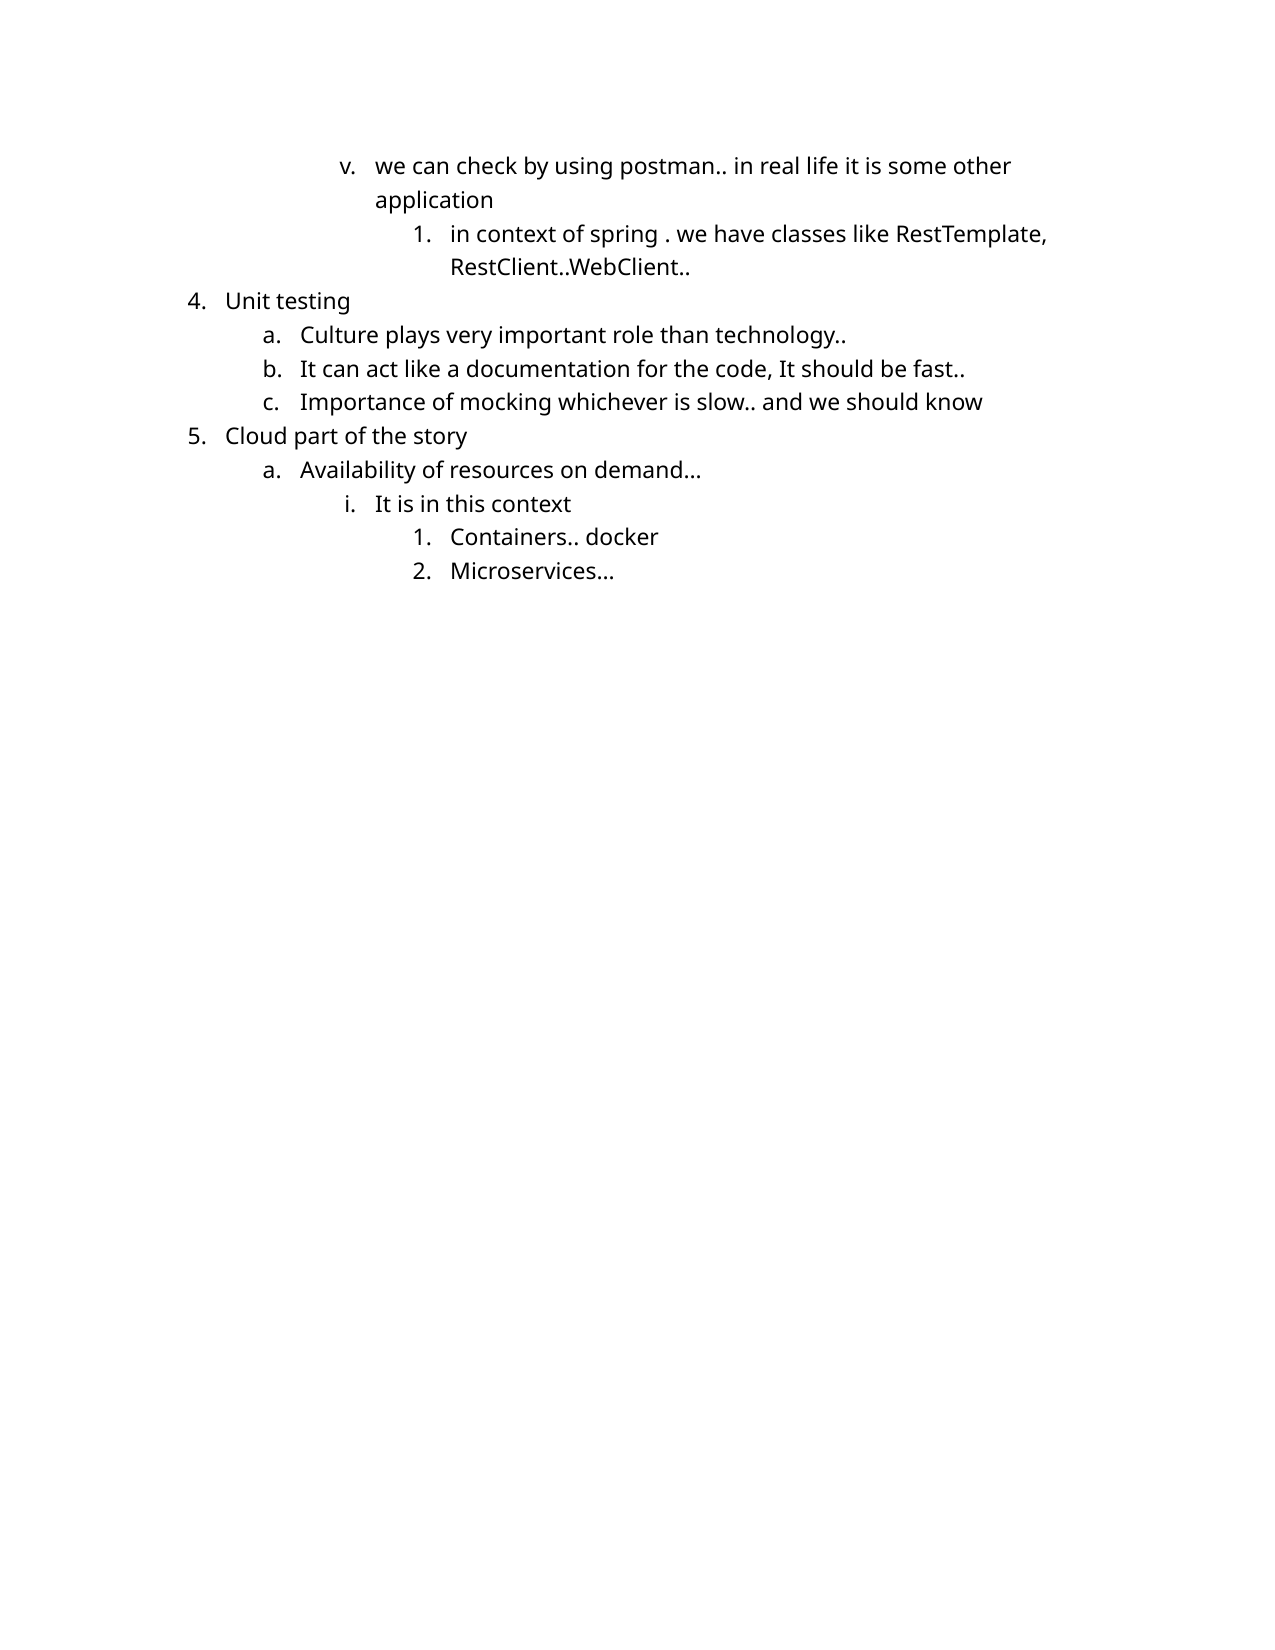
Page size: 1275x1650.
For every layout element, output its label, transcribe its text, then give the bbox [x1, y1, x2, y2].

list It is in this context [356, 487, 1125, 519]
list Cloud part of the story [187, 420, 1125, 451]
list in context of spring . we have classes like RestTemplate, RestClient..WebClient.. [412, 217, 1125, 282]
list we can check by using postman.. in real life it is some other application [356, 150, 1125, 215]
list Microservices… [412, 555, 1125, 586]
list Containers.. docker [412, 521, 1125, 552]
list Unit testing [187, 285, 1125, 316]
list Availability of resources on demand… [262, 454, 1125, 485]
list It can act like a documentation for the code, It should be fast.. [262, 352, 1125, 384]
list Importance of mocking whichever is slow.. and we should know [262, 386, 1125, 417]
list Culture plays very important role than technology.. [262, 319, 1125, 350]
